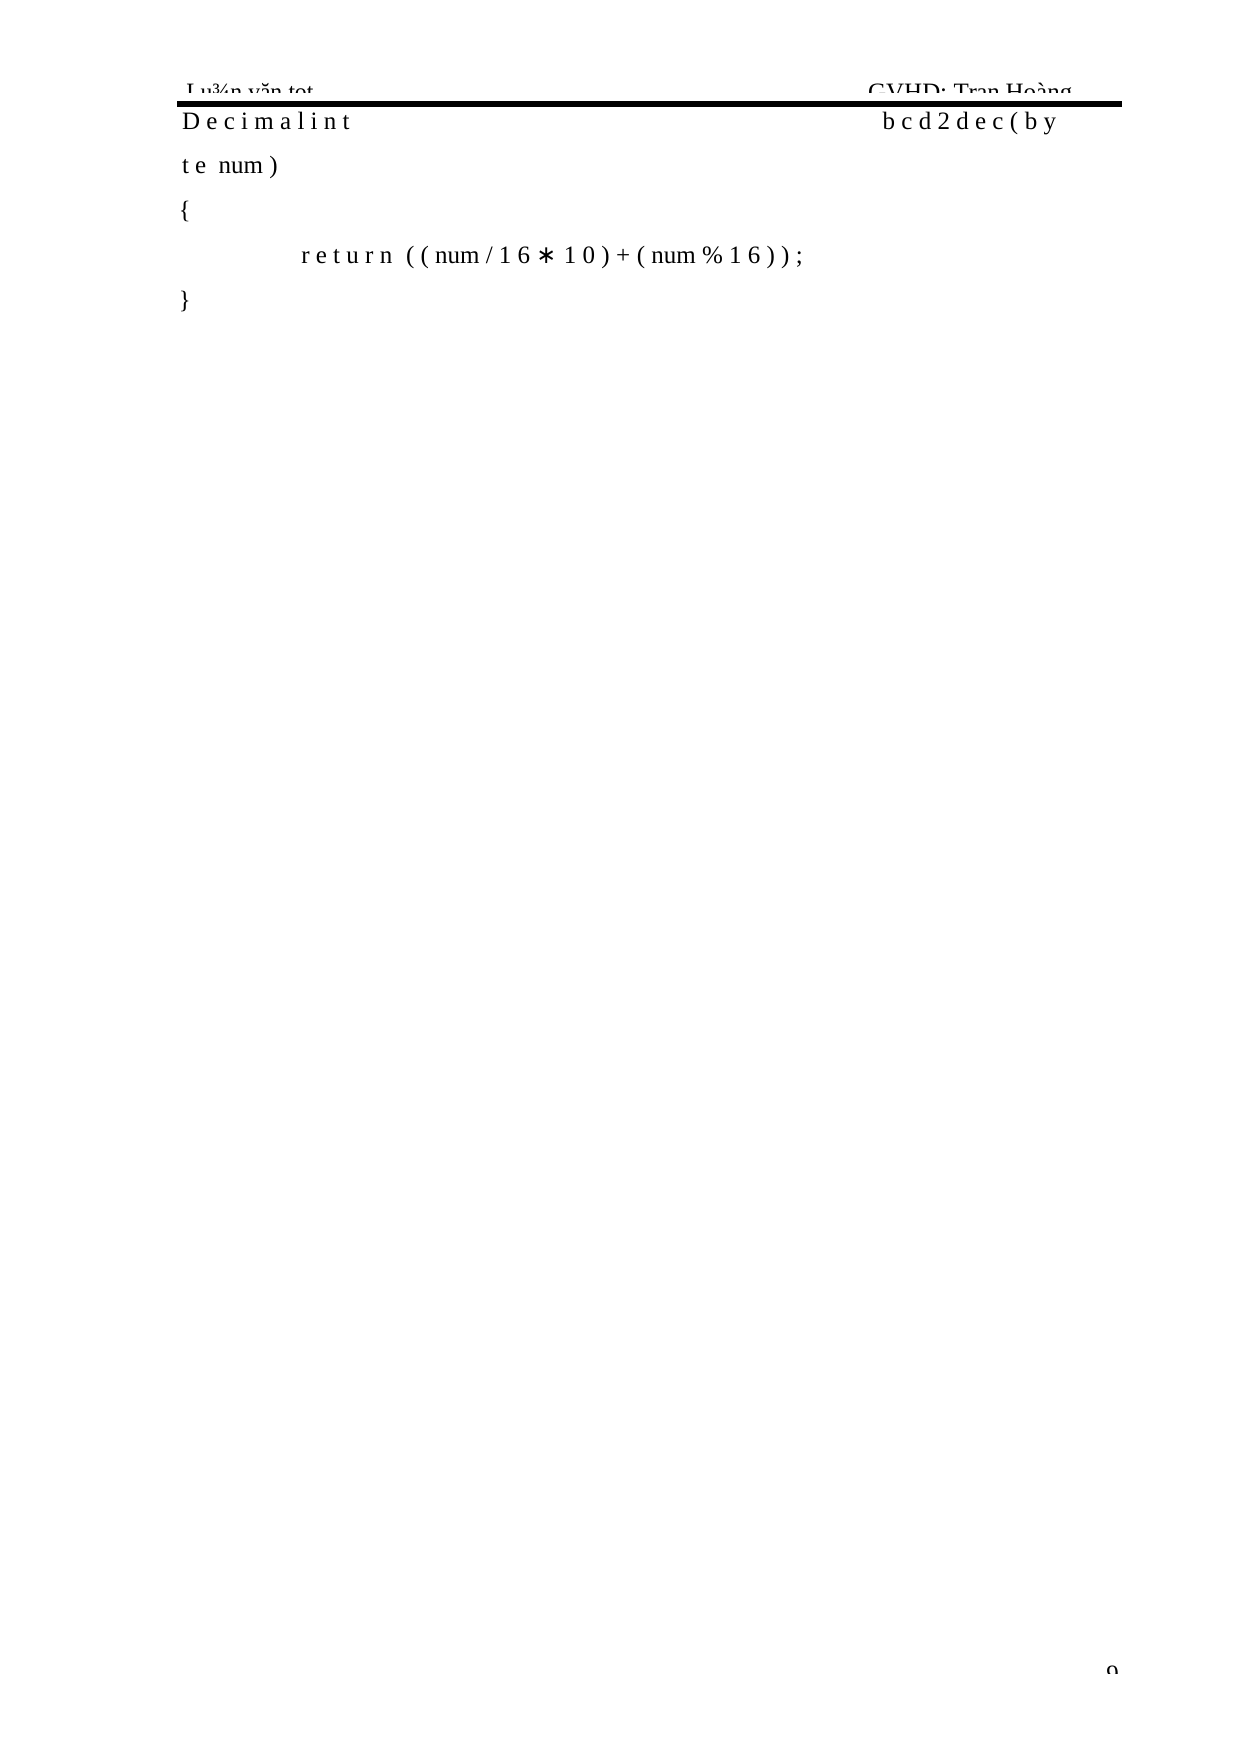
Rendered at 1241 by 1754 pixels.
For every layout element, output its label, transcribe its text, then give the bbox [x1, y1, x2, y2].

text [182, 106, 1057, 179]
text } [179, 286, 1240, 314]
text { [179, 195, 1240, 224]
text r e t u r n ( ( num / 1 6 ∗ 1 0 ) + ( num % 1 6 ) ) ; [301, 240, 1240, 269]
